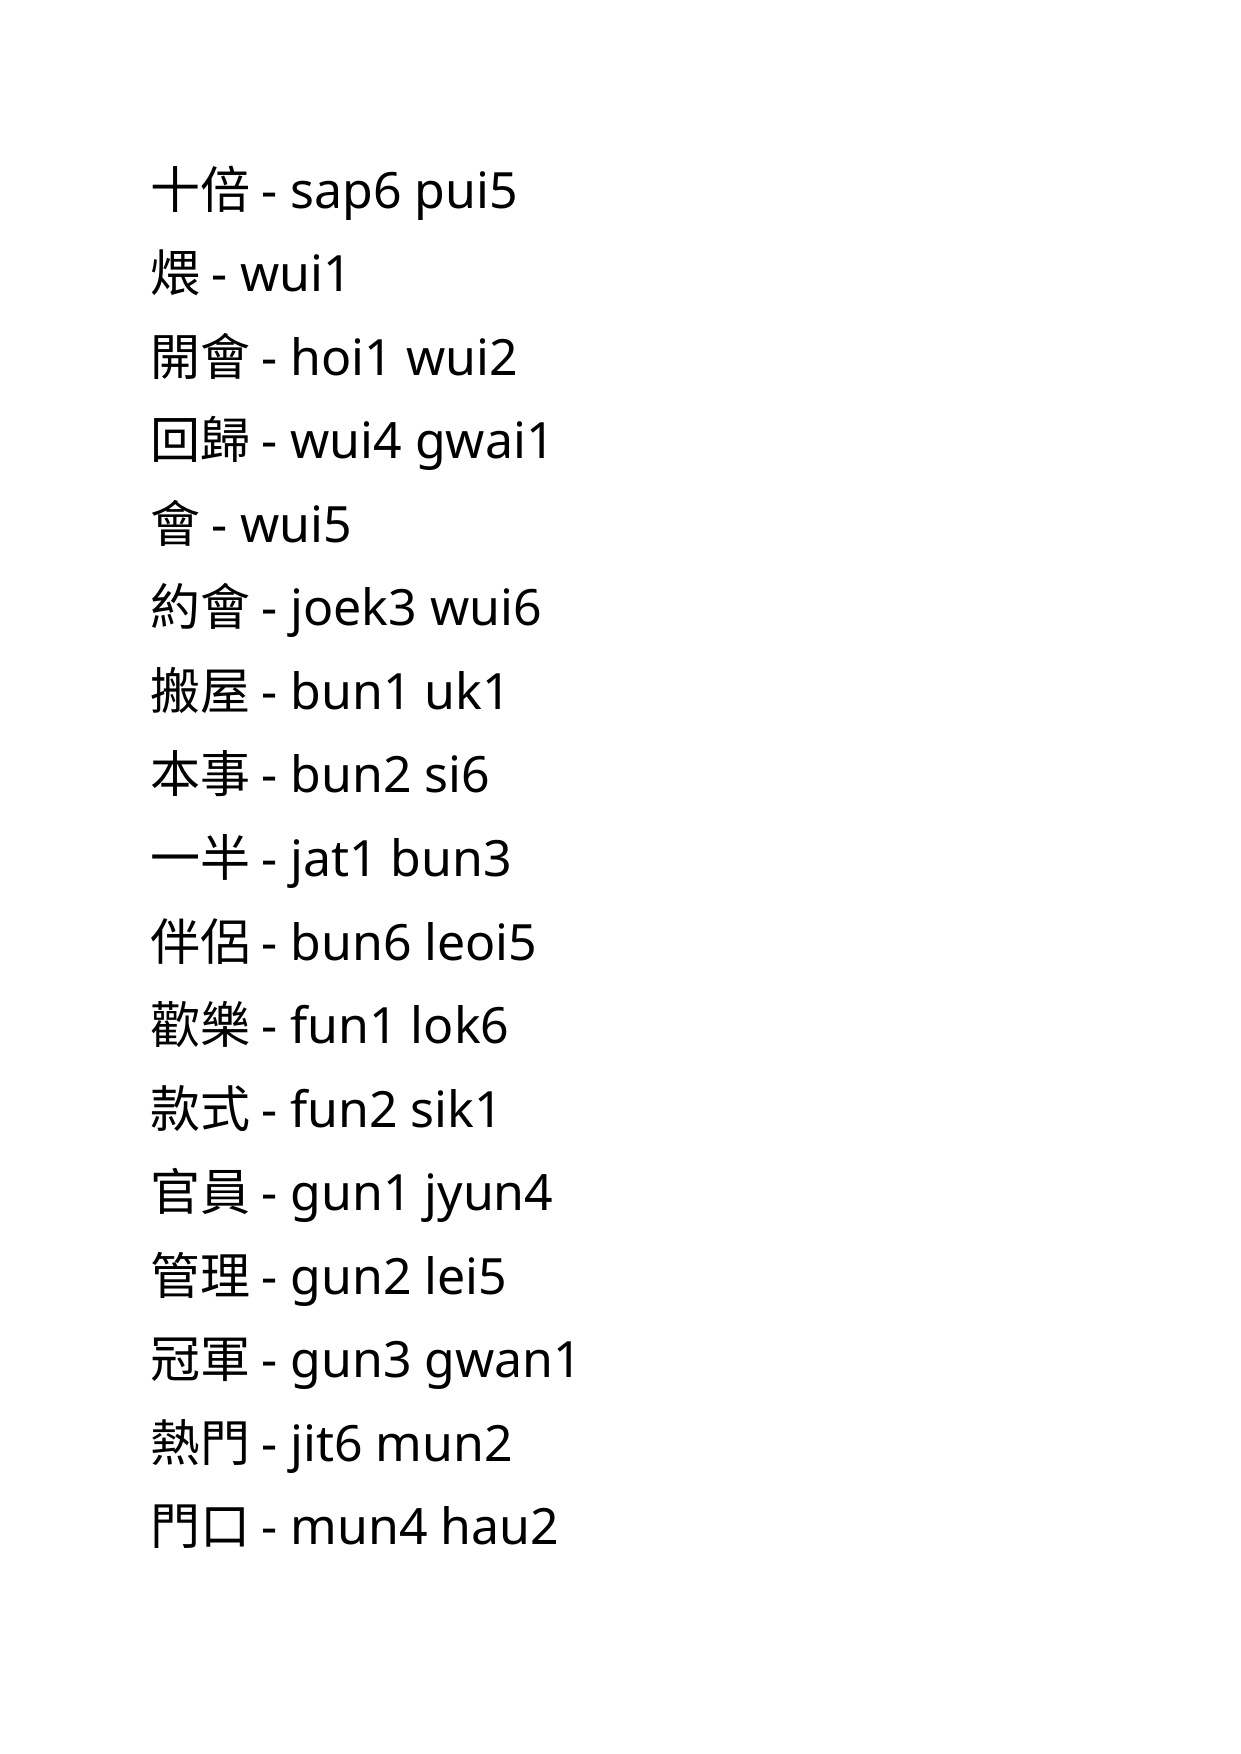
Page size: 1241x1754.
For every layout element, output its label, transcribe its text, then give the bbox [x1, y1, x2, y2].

text 門口 - mun4 hau2 [150, 1487, 1090, 1559]
text 一半 - jat1 bun3 [150, 818, 1090, 891]
text 約會 - joek3 wui6 [150, 568, 1090, 640]
text 冠軍 - gun3 gwan1 [150, 1319, 1090, 1392]
text 歡樂 - fun1 lok6 [150, 985, 1090, 1058]
text 本事 - bun2 si6 [150, 735, 1090, 807]
text 伴侶 - bun6 leoi5 [150, 902, 1090, 974]
text 官員 - gun1 jyun4 [150, 1152, 1090, 1225]
text 熱門 - jit6 mun2 [150, 1403, 1090, 1476]
text 會 - wui5 [150, 484, 1090, 557]
text 煨 - wui1 [150, 233, 1090, 306]
text 管理 - gun2 lei5 [150, 1236, 1090, 1309]
text 開會 - hoi1 wui2 [150, 317, 1090, 390]
text 搬屋 - bun1 uk1 [150, 651, 1090, 724]
text 款式 - fun2 sik1 [150, 1069, 1090, 1142]
text 十倍 - sap6 pui5 [150, 150, 1090, 223]
text 回歸 - wui4 gwai1 [150, 401, 1090, 473]
